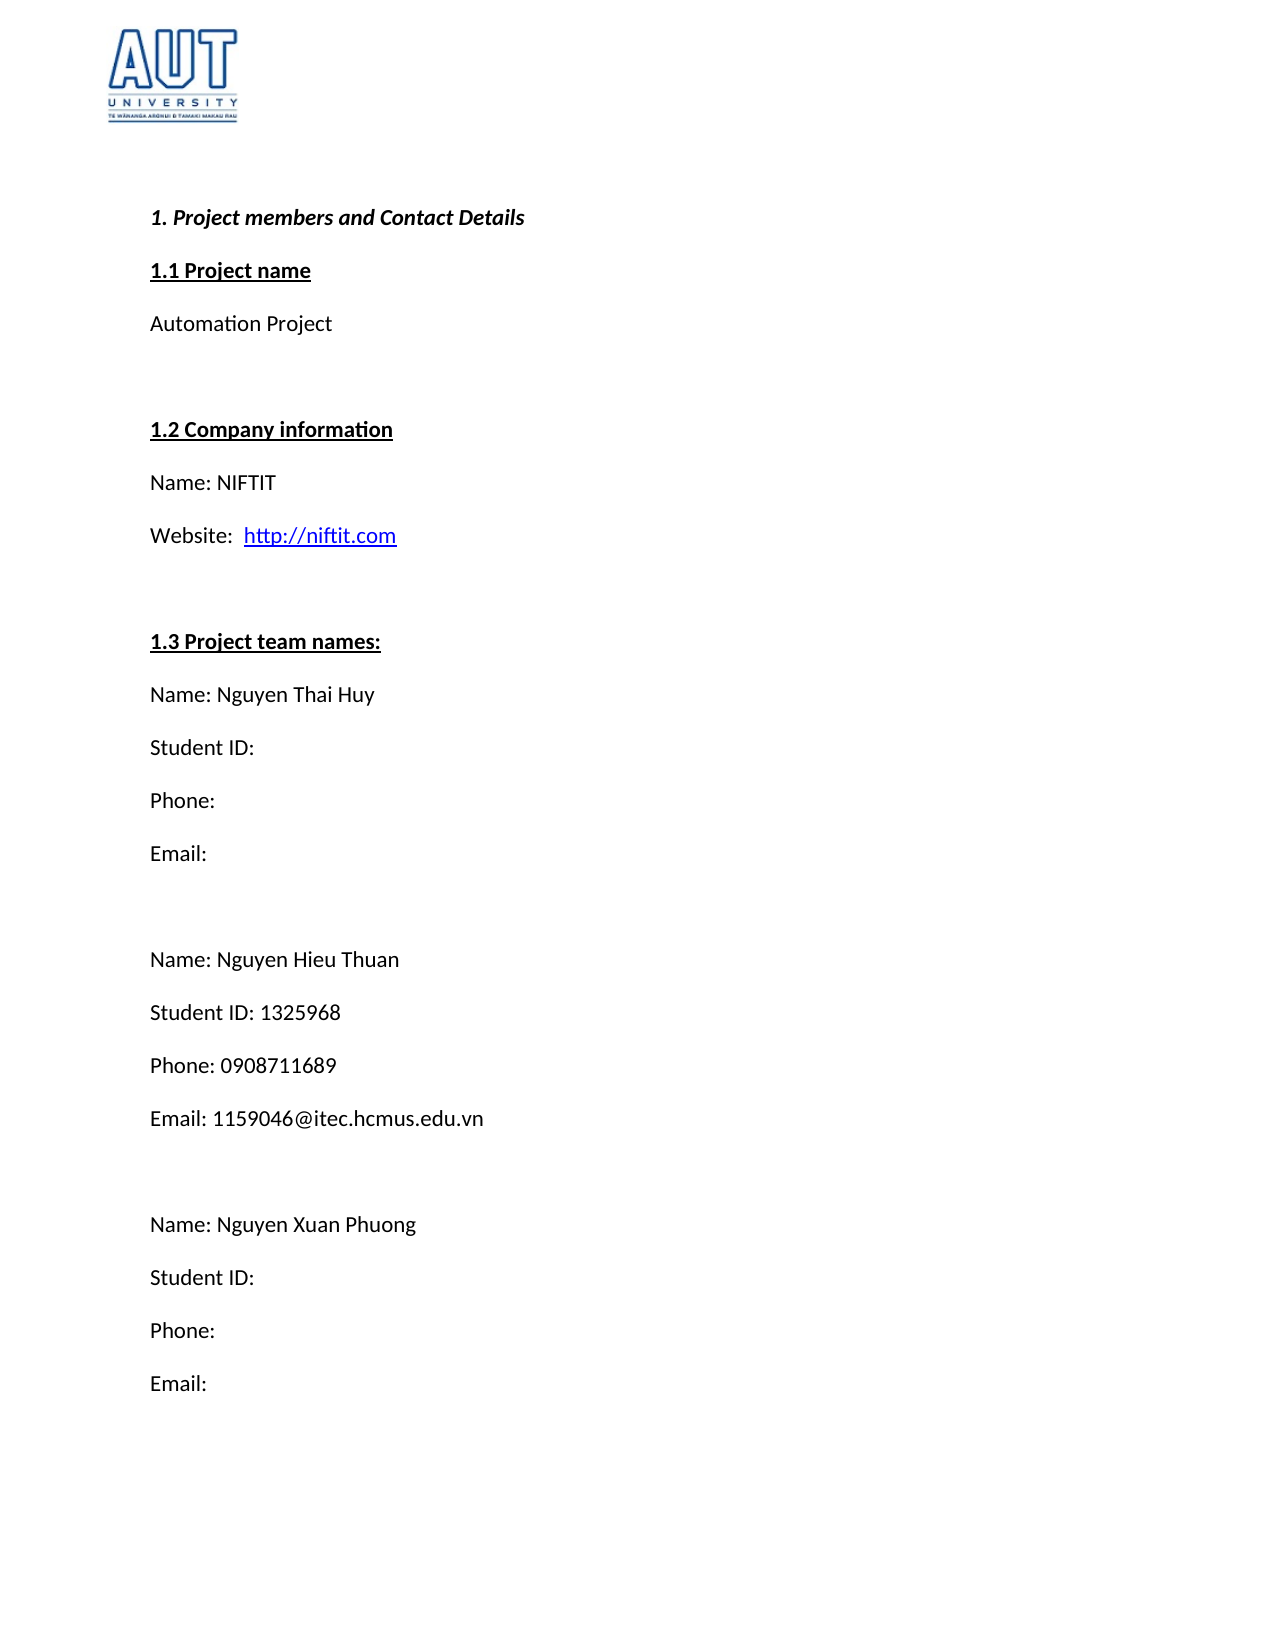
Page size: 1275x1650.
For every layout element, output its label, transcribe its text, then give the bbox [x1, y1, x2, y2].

text 1.1 Project name [150, 256, 1125, 284]
text Email: 1159046@itec.hcmus.edu.vn [150, 1104, 1125, 1132]
text Phone: 0908711689 [150, 1051, 1125, 1079]
text 1. Project members and Contact Details [150, 203, 1125, 231]
text Website: http://niftit.com [150, 521, 1125, 549]
text Email: [150, 839, 1125, 867]
text Phone: [150, 1316, 1125, 1344]
text Student ID: [150, 733, 1125, 761]
text 1.2 Company information [150, 415, 1125, 443]
text 1.3 Project team names: [150, 627, 1125, 655]
text Name: Nguyen Hieu Thuan [150, 945, 1125, 973]
text Automation Project [150, 309, 1125, 337]
text Name: Nguyen Xuan Phuong [150, 1210, 1125, 1238]
picture [106, 26, 239, 125]
text Phone: [150, 786, 1125, 814]
text Email: [150, 1369, 1125, 1397]
text Name: NIFTIT [150, 468, 1125, 496]
text Student ID: 1325968 [150, 998, 1125, 1026]
text Name: Nguyen Thai Huy [150, 680, 1125, 708]
text Student ID: [150, 1263, 1125, 1291]
